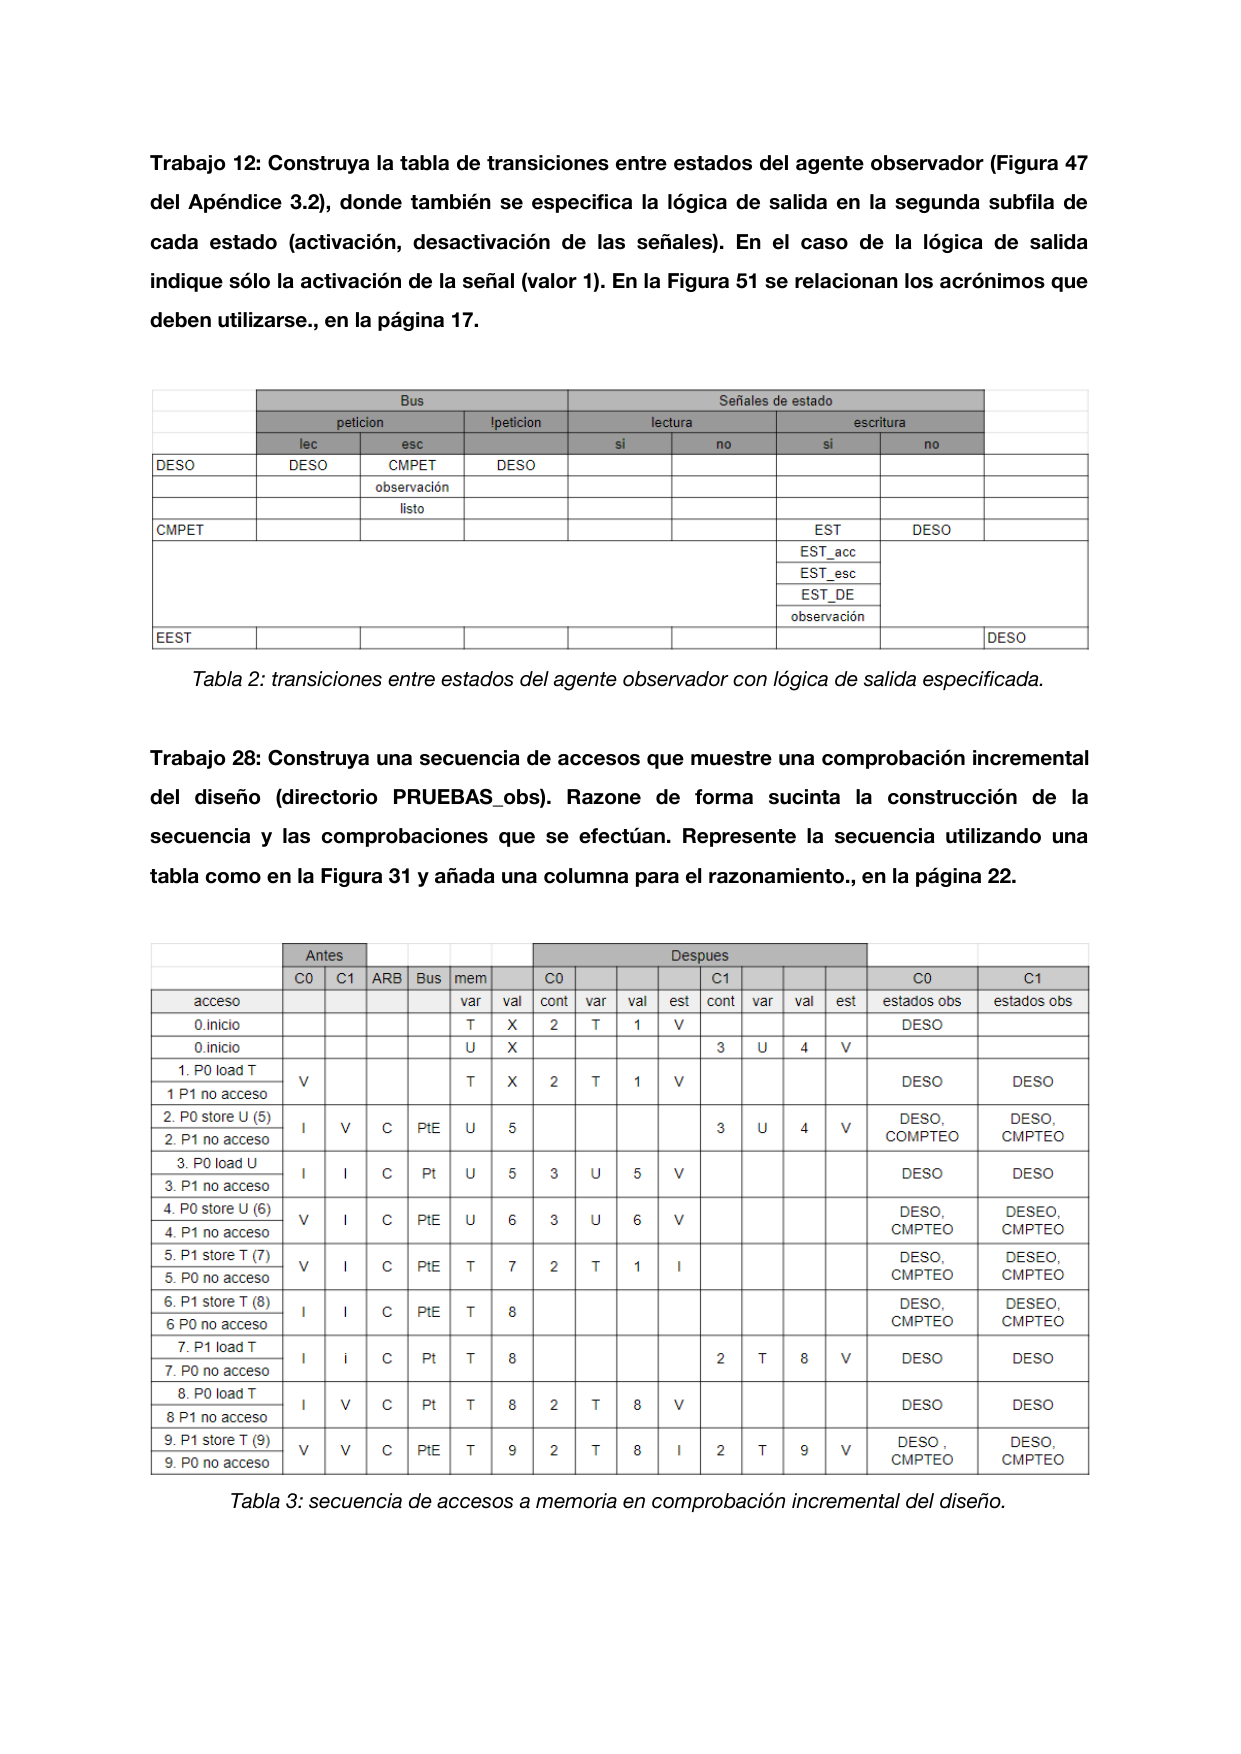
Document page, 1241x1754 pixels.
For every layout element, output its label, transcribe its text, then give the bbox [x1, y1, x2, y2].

text Trabajo 12: Construya la tabla de transiciones entre estados del agente observador (Figura 47 del Apéndice 3.2), donde también se especifica la lógica de salida en la segunda subfila de cada estado (activación, desactivación de las señales). En el caso de la lógica de salida indique sólo la activación de la señal (valor 1). En la Figura 51 se relacionan los acrónimos que deben utilizarse., en la página 17. [150, 150, 1090, 334]
text Trabajo 28: Construya una secuencia de accesos que muestre una comprobación incremental del diseño (directorio PRUEBAS_obs). Razone de forma sucinta la construcción de la secuencia y las comprobaciones que se efectúan. Represente la secuencia utilizando una tabla como en la Figura 31 y añada una columna para el razonamiento., en la página 22. [150, 745, 1090, 889]
text Tabla 3: secuencia de accesos a memoria en comprobación incremental del diseño. [150, 1488, 1090, 1514]
picture [150, 386, 1091, 653]
text Tabla 2: transiciones entre estados del agente observador con lógica de salida especificada. [150, 666, 1090, 692]
picture [150, 941, 1091, 1475]
